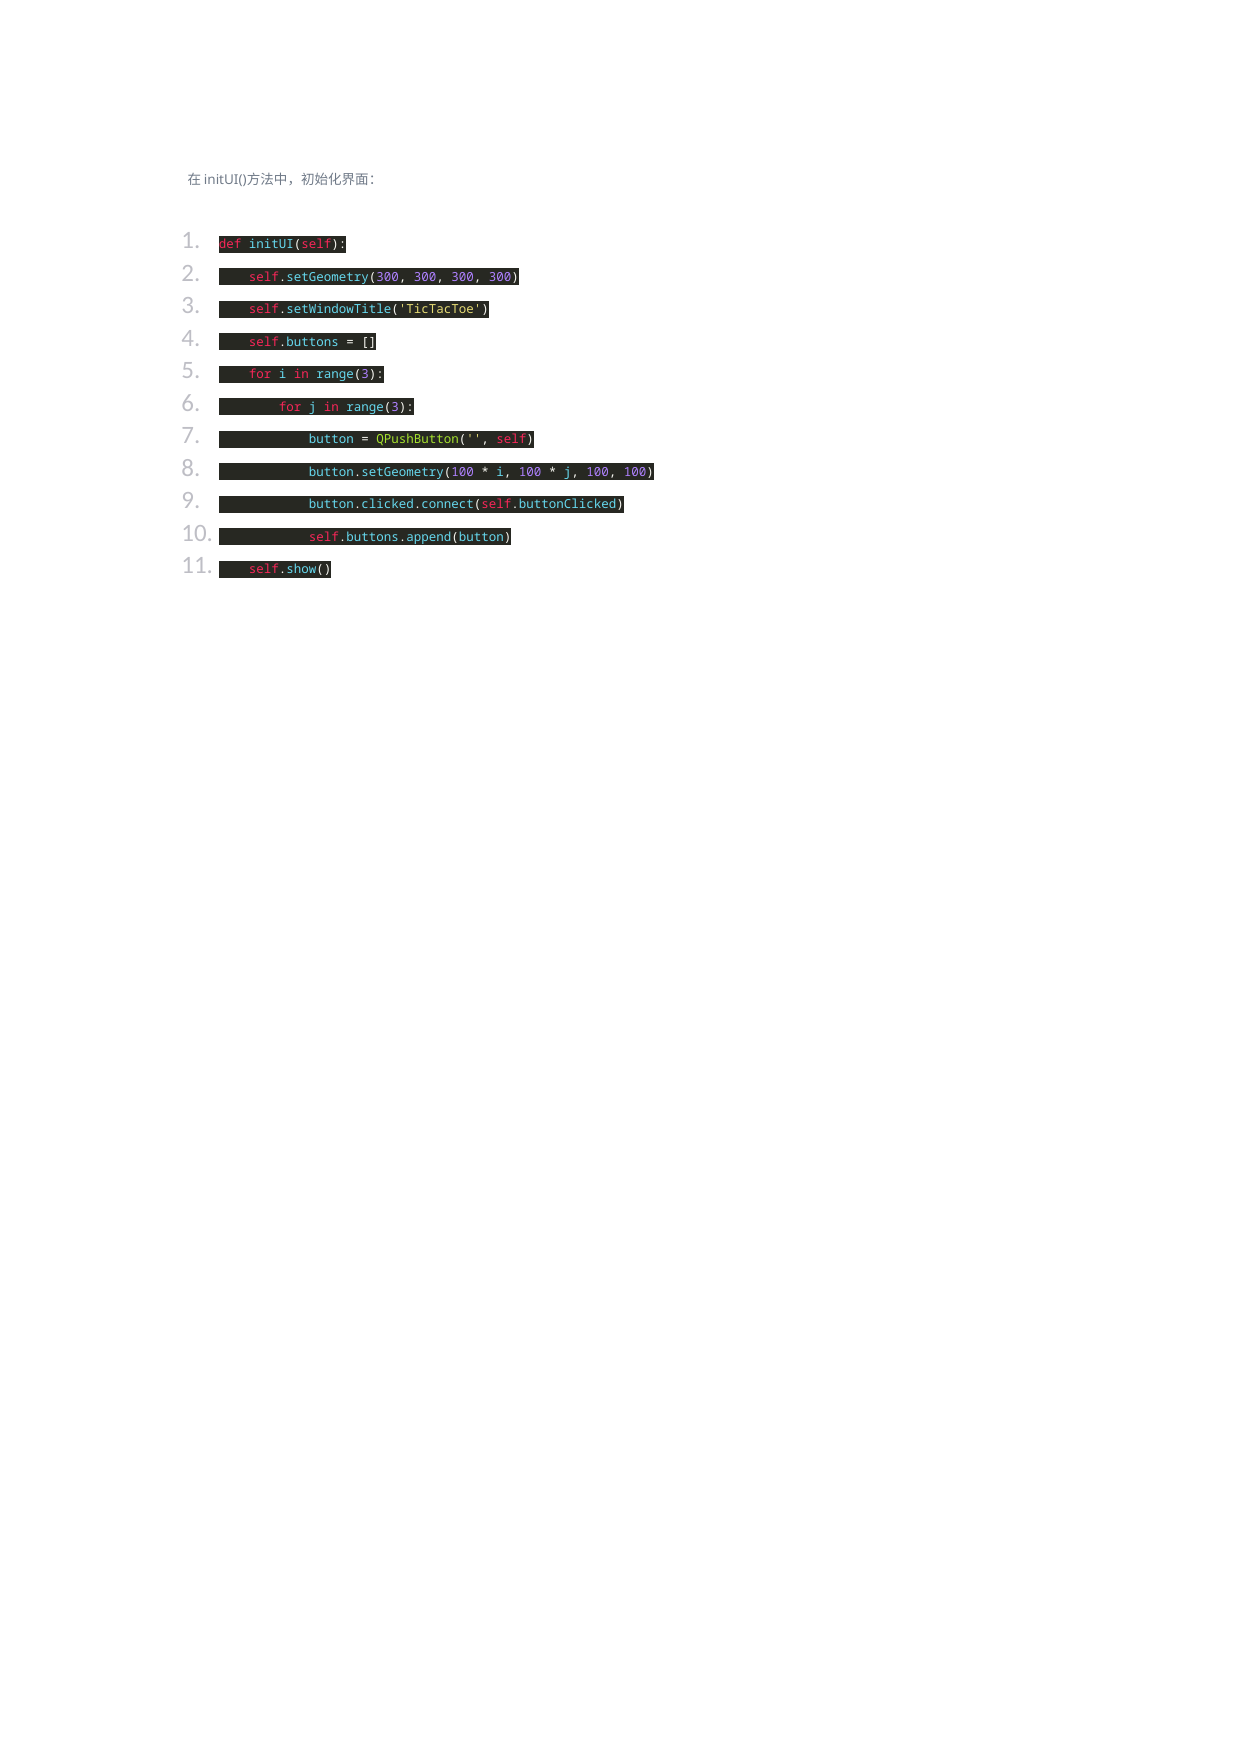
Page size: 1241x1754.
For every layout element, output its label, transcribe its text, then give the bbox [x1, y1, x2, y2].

list self.setWindowTitle('TicTacToe') [181, 289, 1053, 321]
list button.clicked.connect(self.buttonClicked) [181, 484, 1053, 516]
list for i in range(3): [181, 354, 1053, 386]
list for j in range(3): [181, 386, 1053, 419]
list self.show() [181, 549, 1053, 581]
list self.buttons.append(button) [181, 516, 1053, 549]
list def initUI(self): [181, 224, 1053, 256]
text 在initUI()方法中，初始化界面： [187, 162, 1053, 194]
list button = QPushButton('', self) [181, 419, 1053, 451]
list self.buttons = [] [181, 321, 1053, 354]
list self.setGeometry(300, 300, 300, 300) [181, 256, 1053, 289]
list button.setGeometry(100 * i, 100 * j, 100, 100) [181, 451, 1053, 484]
